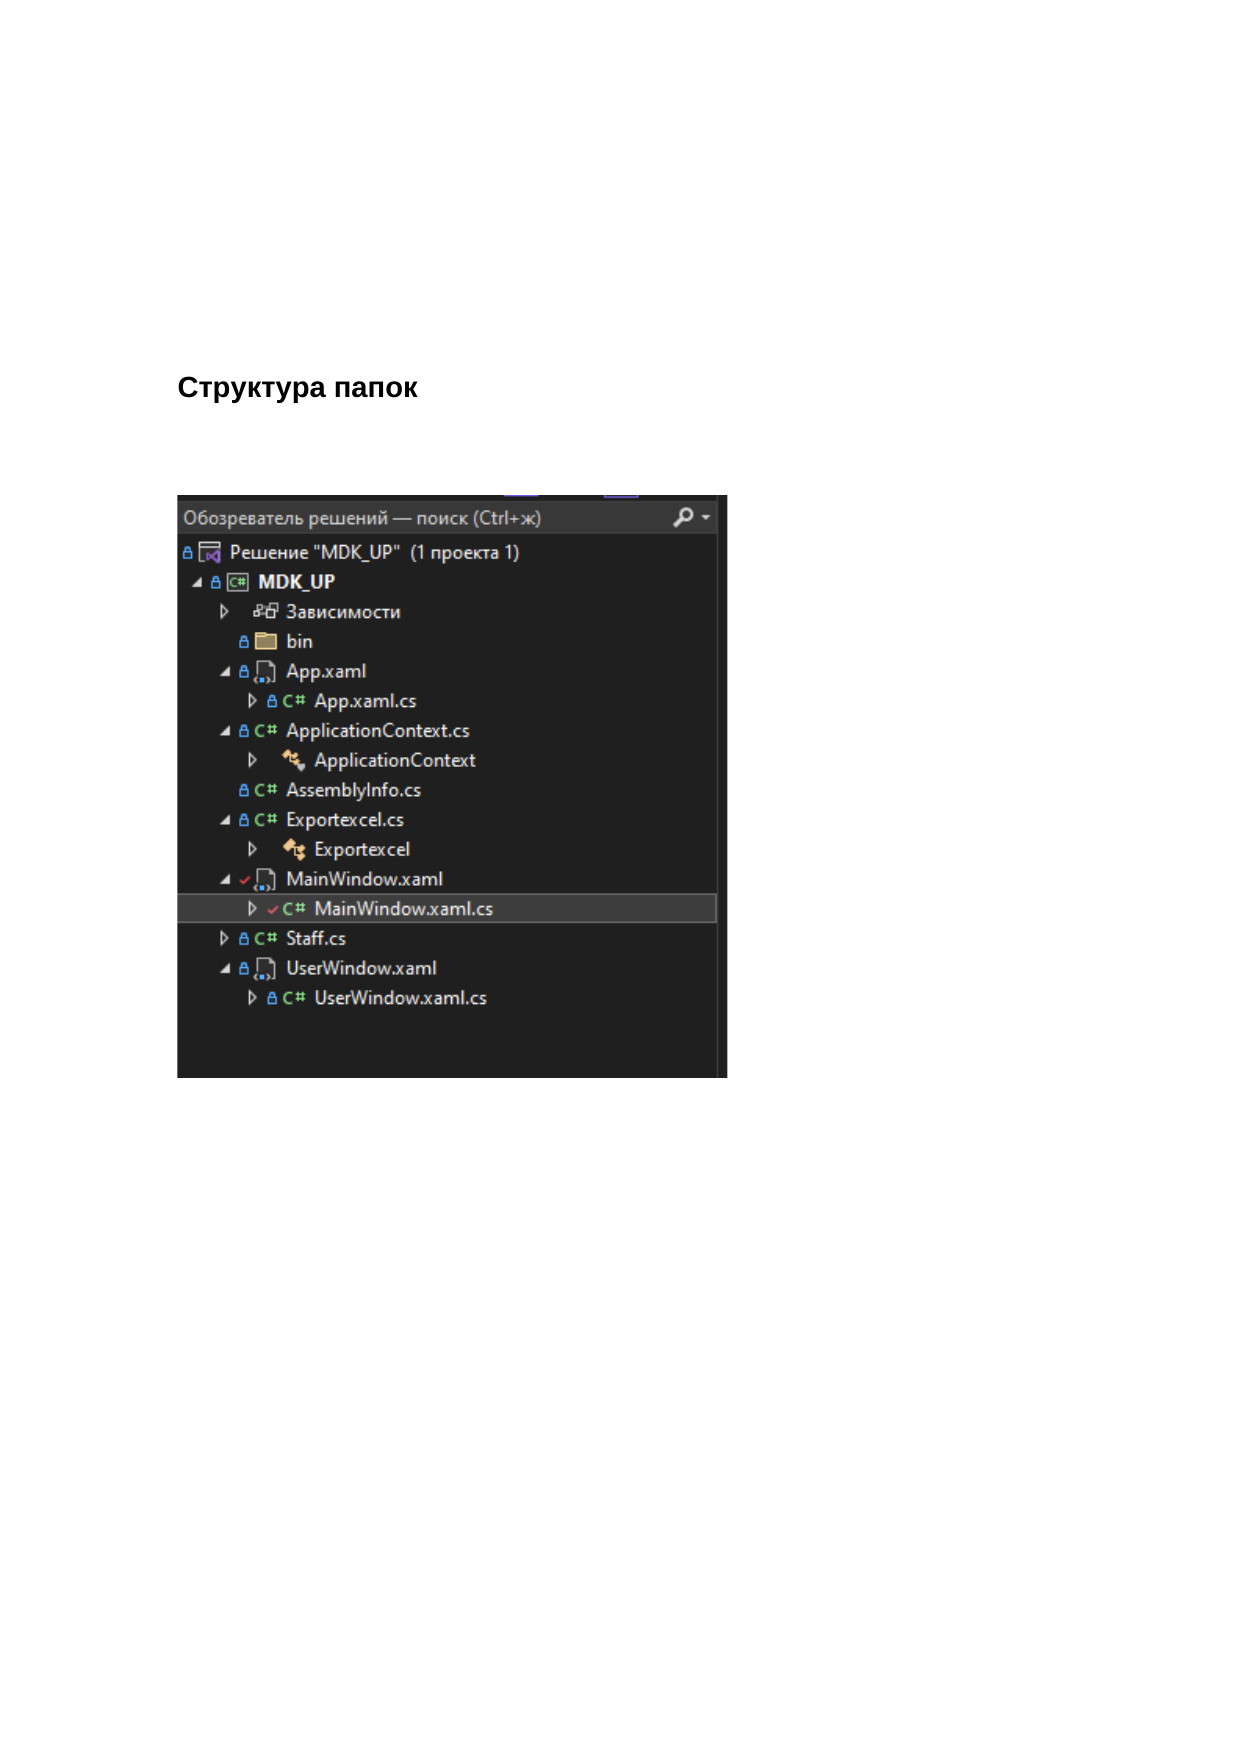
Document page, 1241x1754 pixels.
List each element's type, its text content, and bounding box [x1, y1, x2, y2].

picture [177, 495, 728, 1078]
text Структура папок [177, 370, 1152, 403]
